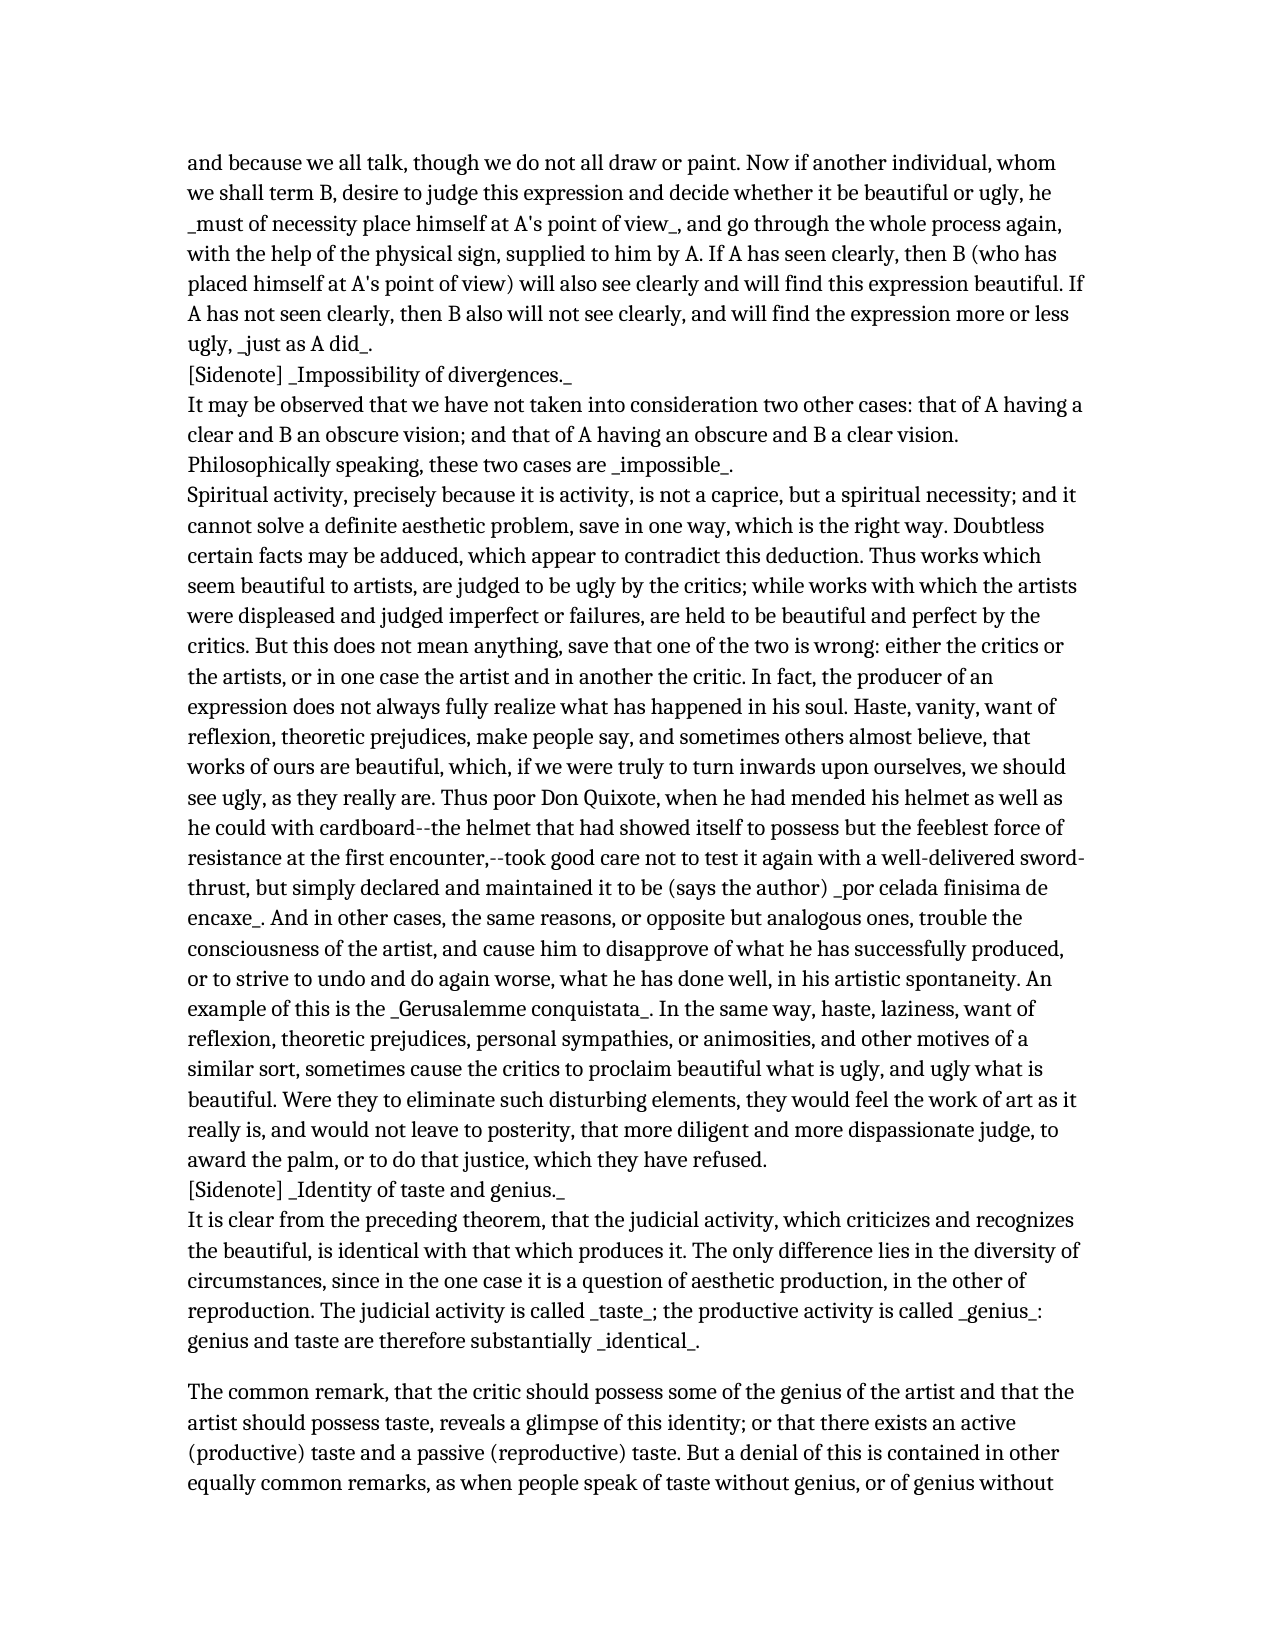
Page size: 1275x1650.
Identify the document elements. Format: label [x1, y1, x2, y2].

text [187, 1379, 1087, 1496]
text [187, 150, 1087, 1354]
